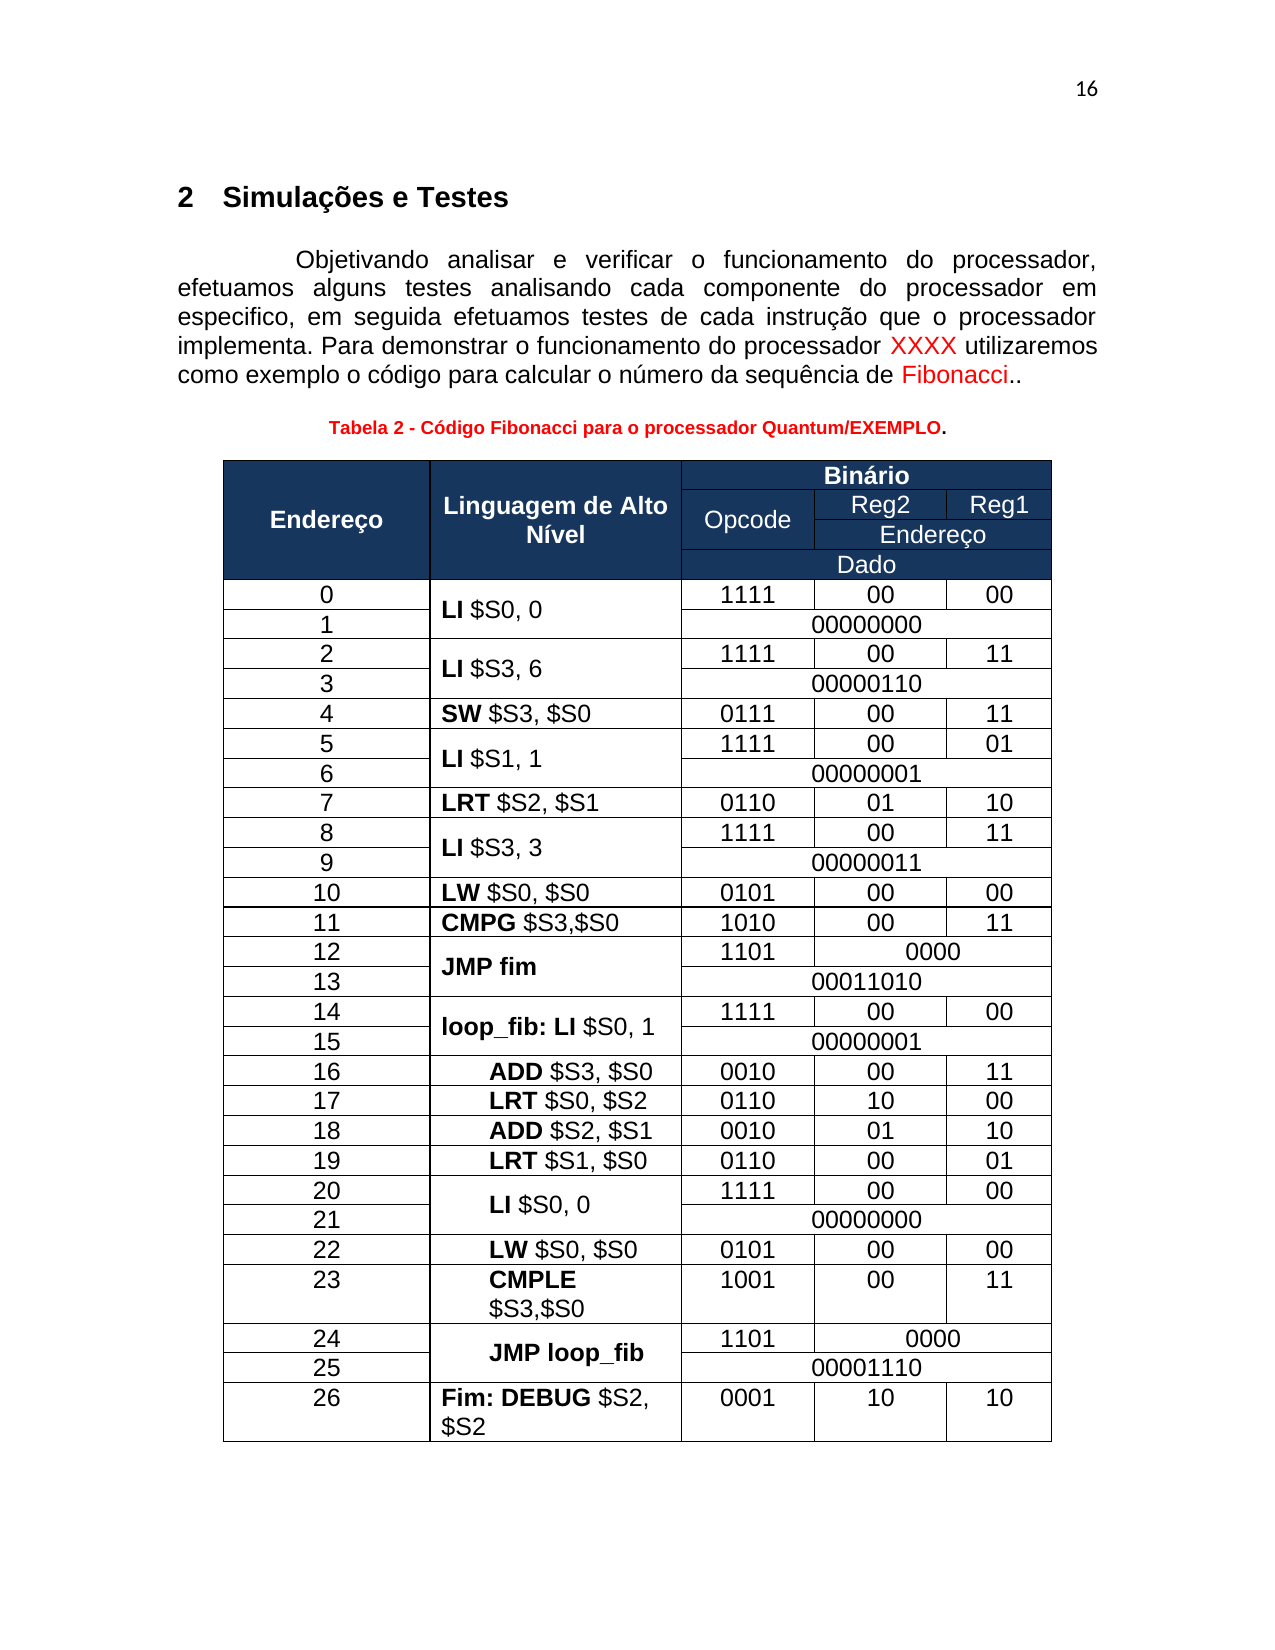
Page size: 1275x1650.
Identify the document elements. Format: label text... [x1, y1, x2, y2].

table_cell 01 [947, 729, 1051, 757]
table_cell 1111 [682, 639, 814, 668]
table_cell 0010 [682, 1056, 814, 1085]
table_cell 4 [224, 699, 429, 728]
table_cell JMP fim [431, 937, 681, 996]
table_cell 00 [815, 1176, 946, 1204]
table_cell 24 [224, 1324, 429, 1352]
table_cell 0110 [682, 788, 814, 817]
table_cell 10 [947, 788, 1051, 817]
table_cell 19 [224, 1146, 429, 1174]
table_cell 0000 [815, 937, 1051, 966]
table_cell ADD $S3, $S0 [431, 1056, 681, 1085]
table_cell 10 [947, 1383, 1051, 1441]
table_cell 00 [947, 997, 1051, 1026]
table_cell 20 [224, 1176, 429, 1204]
table_cell 0101 [682, 1235, 814, 1264]
table_cell 00 [815, 878, 946, 906]
table_cell 0111 [682, 699, 814, 728]
table_cell loop_fib: LI $S0, 1 [431, 997, 681, 1055]
table_cell 1001 [682, 1265, 814, 1322]
table_cell 17 [224, 1086, 429, 1115]
table_cell 10 [224, 878, 429, 906]
table_cell 00 [815, 580, 946, 608]
table_cell 14 [224, 997, 429, 1026]
table_cell 1010 [682, 908, 814, 936]
table_cell 00 [815, 1056, 946, 1085]
table_cell 00 [815, 639, 946, 668]
table_cell 1111 [682, 997, 814, 1026]
table_header Endereço [224, 461, 429, 579]
table_cell 7 [224, 788, 429, 817]
table_cell 11 [947, 699, 1051, 728]
table_cell 00 [947, 580, 1051, 608]
table_cell 1 [224, 610, 429, 638]
table_cell 00000001 [682, 759, 1051, 787]
table_cell 00000000 [682, 610, 1051, 638]
table_cell 16 [224, 1056, 429, 1085]
table_cell 3 [224, 669, 429, 698]
table_cell 00 [815, 699, 946, 728]
table_cell 10 [947, 1116, 1051, 1145]
table_cell 1101 [682, 1324, 814, 1352]
table_cell 9 [224, 848, 429, 877]
table_cell 2 [224, 639, 429, 668]
table_cell Dado [682, 550, 1051, 579]
table_cell 26 [224, 1383, 429, 1441]
table_cell 0110 [682, 1146, 814, 1174]
table_cell 00011010 [682, 967, 1051, 996]
table_cell 11 [947, 1056, 1051, 1085]
table_cell Opcode [682, 490, 814, 549]
table_cell 0001 [682, 1383, 814, 1441]
table_cell 00000001 [682, 1027, 1051, 1055]
table_cell 12 [224, 937, 429, 966]
table_cell 23 [224, 1265, 429, 1322]
table_cell 00 [815, 1235, 946, 1264]
table_cell 6 [224, 759, 429, 787]
table_cell LRT $S0, $S2 [431, 1086, 681, 1115]
table_cell 22 [224, 1235, 429, 1264]
table_cell LI $S1, 1 [431, 729, 681, 787]
table_cell LRT $S2, $S1 [431, 788, 681, 817]
table_cell JMP loop_fib [431, 1324, 681, 1382]
table_cell LI $S3, 6 [431, 639, 681, 698]
table_cell 1101 [682, 937, 814, 966]
table_cell LI $S0, 0 [431, 1176, 681, 1234]
table_cell 25 [224, 1353, 429, 1382]
table_cell 1111 [682, 1176, 814, 1204]
table_cell 01 [815, 1116, 946, 1145]
table_cell 10 [815, 1383, 946, 1441]
table_cell 10 [815, 1086, 946, 1115]
table_cell 00000000 [682, 1205, 1051, 1234]
table_cell 11 [224, 908, 429, 936]
table_cell CMPLE $S3,$S0 [431, 1265, 681, 1322]
table_cell 00001110 [682, 1353, 1051, 1382]
table_cell 01 [815, 788, 946, 817]
table_cell 00 [815, 908, 946, 936]
table_header Binário [682, 461, 1051, 489]
table_cell 00 [947, 1086, 1051, 1115]
table_cell 01 [947, 1146, 1051, 1174]
table_cell 1111 [682, 818, 814, 847]
table_cell 15 [224, 1027, 429, 1055]
table_cell Reg1 [947, 490, 1051, 519]
table_cell Reg2 [815, 490, 946, 519]
table_cell 00 [947, 878, 1051, 906]
table_cell 11 [947, 639, 1051, 668]
table_cell 8 [224, 818, 429, 847]
table_cell 13 [224, 967, 429, 996]
text Objetivando analisar e verificar o funcionamento do processador, efetuamos alguns testes analisando cada componente do processador em especifico, em seguida efetuamos testes de cada instrução que o processador implementa. Para demonstrar o funcionamento do processador XXXX utilizaremos como exemplo o código para calcular o número da sequência de Fibonacci.. [177, 245, 1098, 388]
table_cell Fim: DEBUG $S2, $S2 [431, 1383, 681, 1441]
table_cell LI $S0, 0 [431, 580, 681, 638]
table_cell 00000011 [682, 848, 1051, 877]
table_cell LW $S0, $S0 [431, 878, 681, 906]
table_cell 00 [947, 1235, 1051, 1264]
table_cell 00 [815, 1265, 946, 1322]
table_cell 11 [947, 818, 1051, 847]
table_cell LRT $S1, $S0 [431, 1146, 681, 1174]
table_cell 1111 [682, 580, 814, 608]
table_cell 00 [815, 997, 946, 1026]
table_header Linguagem de Alto Nível [431, 461, 681, 579]
table_cell 00 [947, 1176, 1051, 1204]
table_cell Endereço [815, 520, 1051, 549]
table_cell 00 [815, 1146, 946, 1174]
table_cell 18 [224, 1116, 429, 1145]
table_cell CMPG $S3,$S0 [431, 908, 681, 936]
table_cell 0 [224, 580, 429, 608]
table_cell 0000 [815, 1324, 1051, 1352]
table_cell 0101 [682, 878, 814, 906]
table_cell SW $S3, $S0 [431, 699, 681, 728]
table_cell 0010 [682, 1116, 814, 1145]
table_cell 5 [224, 729, 429, 757]
table_cell LI $S3, 3 [431, 818, 681, 877]
subtitle Simulações e Testes [177, 180, 1098, 213]
table_cell 11 [947, 1265, 1051, 1322]
table_cell 00000110 [682, 669, 1051, 698]
table_cell ADD $S2, $S1 [431, 1116, 681, 1145]
table_cell 1111 [682, 729, 814, 757]
table_cell 00 [815, 729, 946, 757]
table_cell 00 [815, 818, 946, 847]
table_cell LW $S0, $S0 [431, 1235, 681, 1264]
table_cell 11 [947, 908, 1051, 936]
table_cell 0110 [682, 1086, 814, 1115]
table_cell 21 [224, 1205, 429, 1234]
